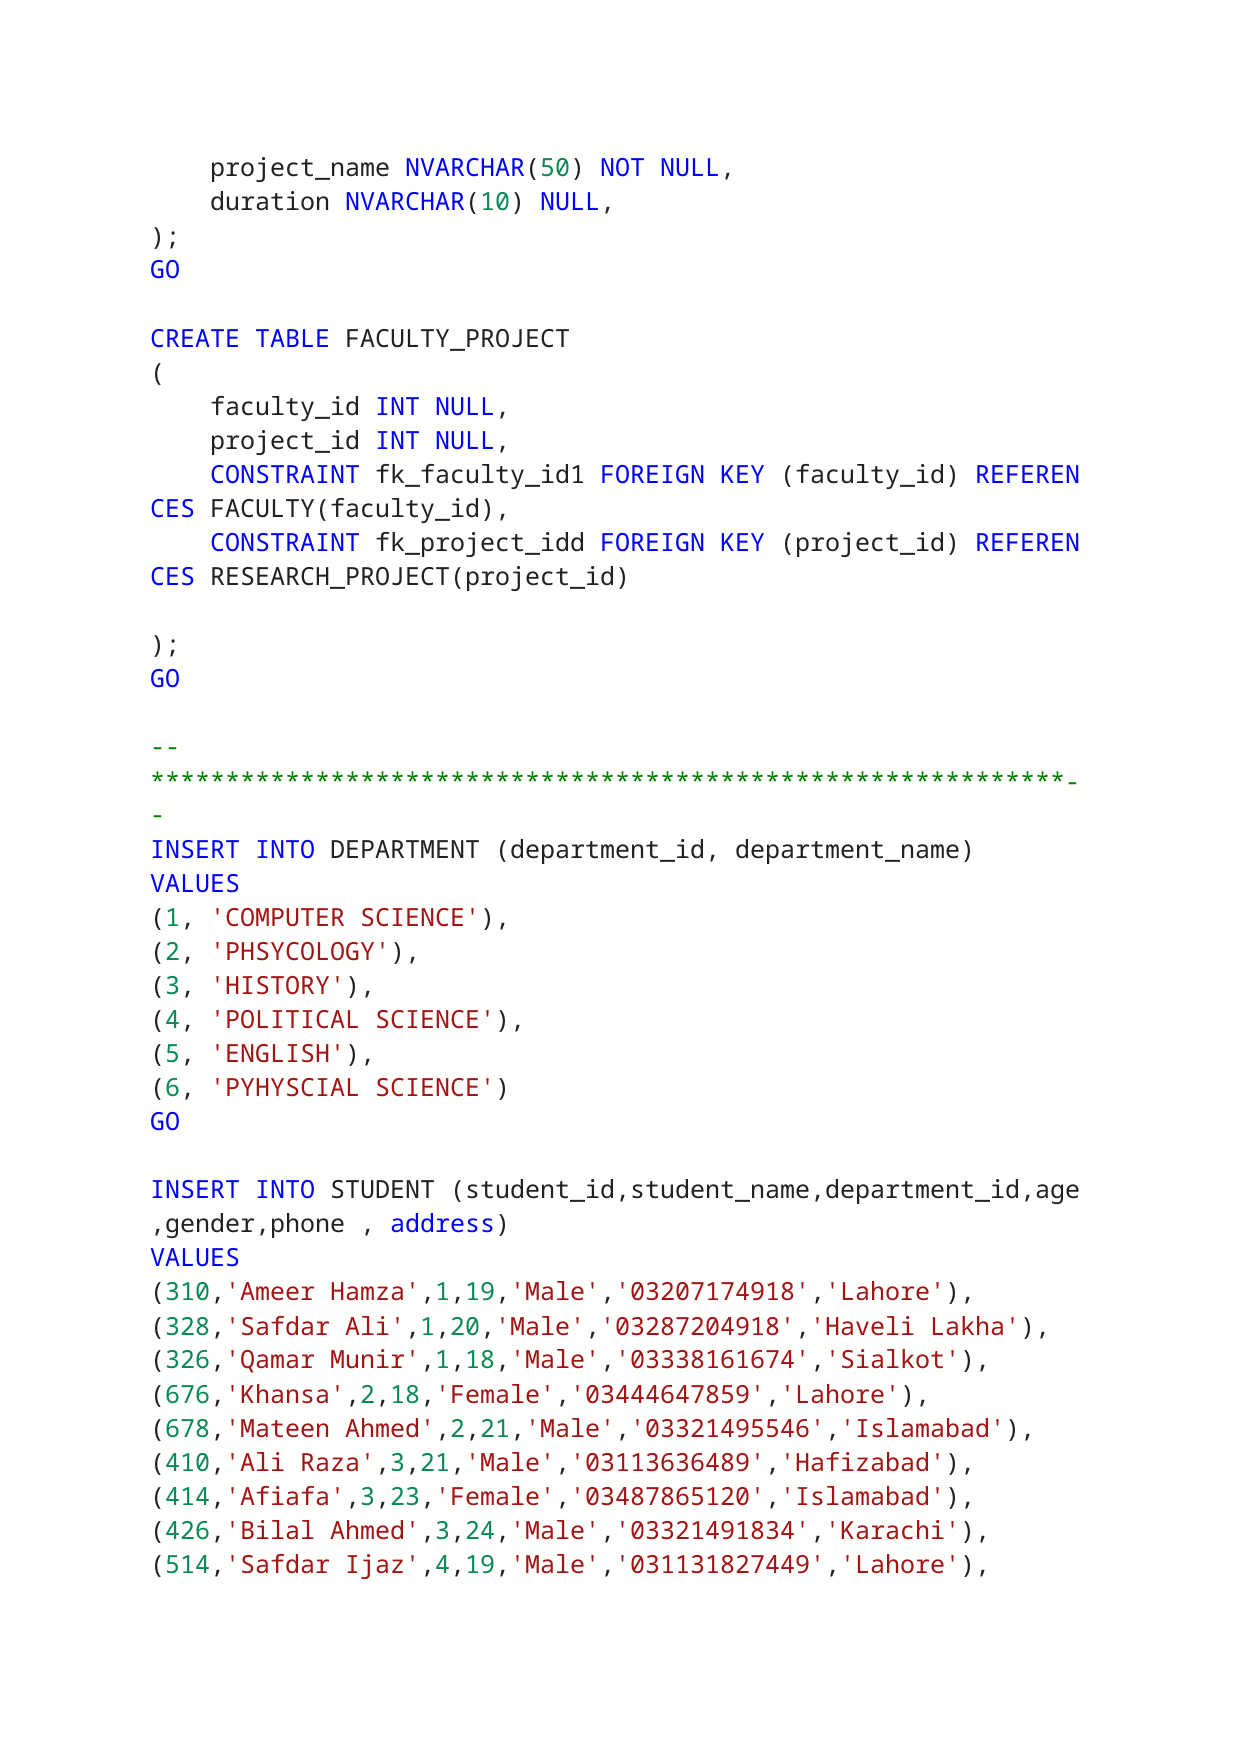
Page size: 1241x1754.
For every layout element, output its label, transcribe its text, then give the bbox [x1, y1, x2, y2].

text GO [150, 252, 1090, 286]
text (414,'Afiafa',3,23,'Female','03487865120','Islamabad'), [150, 1478, 1090, 1512]
text (5, 'ENGLISH'), [150, 1036, 1090, 1070]
text (514,'Safdar Ijaz',4,19,'Male','031131827449','Lahore'), [150, 1547, 1090, 1581]
text INSERT INTO STUDENT (student_id,student_name,department_id,age ,gender,phone , address) [150, 1172, 1090, 1240]
text (2, 'PHSYCOLOGY'), [150, 933, 1090, 967]
text ); [150, 218, 1090, 252]
text --*************************************************************-- [150, 729, 1090, 831]
text CONSTRAINT fk_faculty_id1 FOREIGN KEY (faculty_id) REFERENCES FACULTY(faculty_id), [150, 457, 1090, 525]
text VALUES [150, 1240, 1090, 1274]
text CONSTRAINT fk_project_idd FOREIGN KEY (project_id) REFERENCES RESEARCH_PROJECT(project_id) [150, 525, 1090, 593]
text (328,'Safdar Ali',1,20,'Male','03287204918','Haveli Lakha'), [150, 1308, 1090, 1342]
text faculty_id INT NULL, [150, 388, 1090, 422]
text (310,'Ameer Hamza',1,19,'Male','03207174918','Lahore'), [150, 1274, 1090, 1308]
text GO [150, 1104, 1090, 1138]
text (6, 'PYHYSCIAL SCIENCE') [150, 1070, 1090, 1104]
text (426,'Bilal Ahmed',3,24,'Male','03321491834','Karachi'), [150, 1512, 1090, 1547]
text VALUES [150, 865, 1090, 899]
text (1, 'COMPUTER SCIENCE'), [150, 899, 1090, 933]
text ); [150, 627, 1090, 661]
text duration NVARCHAR(10) NULL, [150, 184, 1090, 218]
text (678,'Mateen Ahmed',2,21,'Male','03321495546','Islamabad'), [150, 1410, 1090, 1444]
text (3, 'HISTORY'), [150, 967, 1090, 1002]
text project_name NVARCHAR(50) NOT NULL, [150, 150, 1090, 184]
text ( [150, 354, 1090, 388]
text CREATE TABLE FACULTY_PROJECT [150, 320, 1090, 354]
text INSERT INTO DEPARTMENT (department_id, department_name) [150, 831, 1090, 865]
text GO [150, 661, 1090, 695]
text (676,'Khansa',2,18,'Female','03444647859','Lahore'), [150, 1376, 1090, 1410]
text (4, 'POLITICAL SCIENCE'), [150, 1002, 1090, 1036]
text (410,'Ali Raza',3,21,'Male','03113636489','Hafizabad'), [150, 1444, 1090, 1478]
text (326,'Qamar Munir',1,18,'Male','03338161674','Sialkot'), [150, 1342, 1090, 1376]
text project_id INT NULL, [150, 422, 1090, 457]
